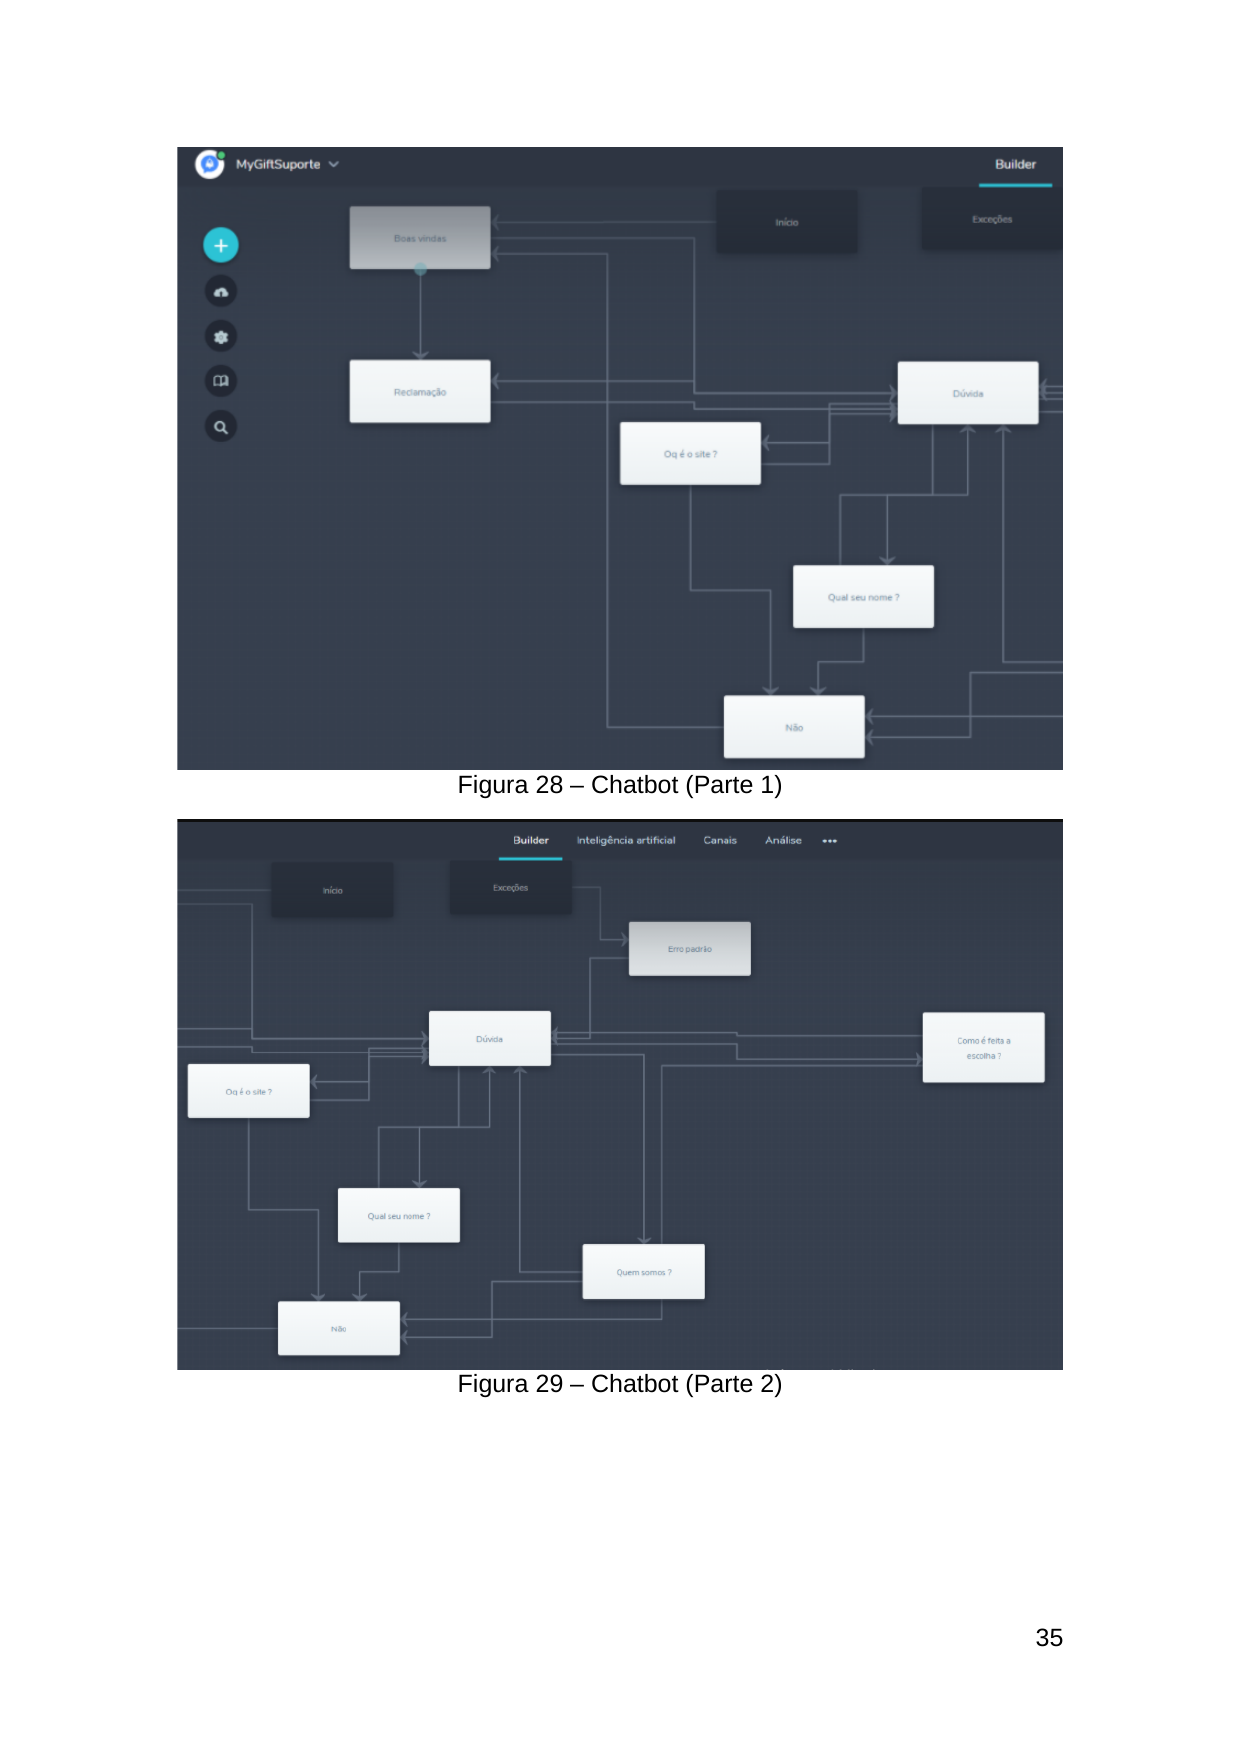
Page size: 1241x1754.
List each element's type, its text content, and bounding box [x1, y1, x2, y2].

picture [177, 819, 1063, 1370]
text Figura 29 – Chatbot (Parte 2) [177, 1370, 1063, 1398]
text Figura 28 – Chatbot (Parte 1) [177, 770, 1063, 798]
picture [177, 147, 1063, 770]
